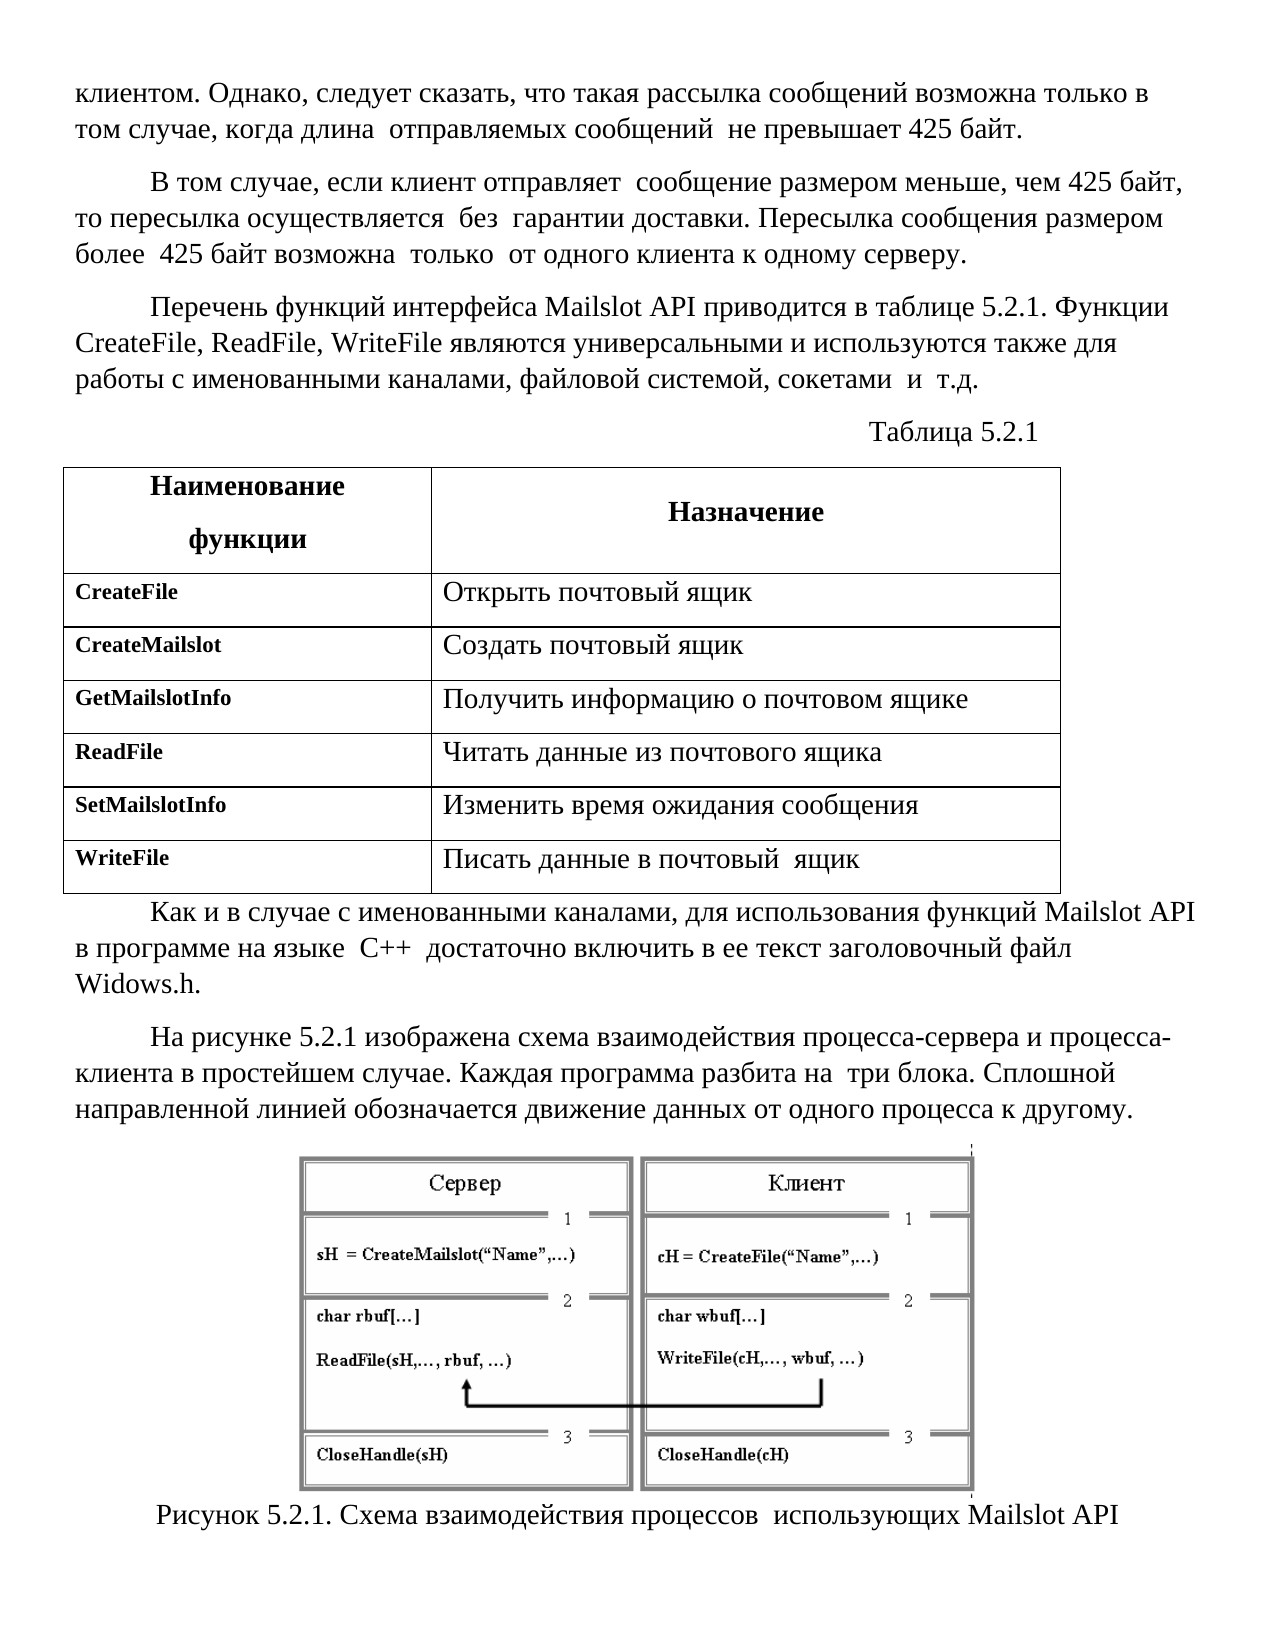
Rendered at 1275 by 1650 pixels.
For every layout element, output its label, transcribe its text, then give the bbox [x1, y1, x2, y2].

text На рисунке 5.2.1 изображена схема взаимодействия процесса-сервера и процесса-клиента в простейшем случае. Каждая программа разбита на три блока. Сплошной направленной линией обозначается движение данных от одного процесса к другому. [75, 1019, 1200, 1125]
text Перечень функций интерфейса Mailslot API приводится в таблице 5.2.1. Функции CreateFile, ReadFile, WriteFile являются универсальными и используются также для работы с именованными каналами, файловой системой, сокетами и т.д. [75, 289, 1200, 395]
table_cell SetMailslotInfo [64, 788, 431, 840]
table_cell Писать данные в почтовый ящик [432, 841, 1060, 893]
table_cell Получить информацию о почтовом ящике [432, 681, 1060, 733]
table_cell ReadFile [64, 734, 431, 786]
table_header Наименование функции [64, 468, 431, 573]
table_cell WriteFile [64, 841, 431, 893]
table_cell Читать данные из почтового ящика [432, 734, 1060, 786]
text Рисунок 5.2.1. Схема взаимодействия процессов использующих Mailslot API [75, 1497, 1200, 1531]
table_cell Создать почтовый ящик [432, 628, 1060, 680]
table_cell GetMailslotInfo [64, 681, 431, 733]
text Как и в случае с именованными каналами, для использования функций Mailslot API в программе на языке С++ достаточно включить в ее текст заголовочный файл Widows.h. [75, 894, 1200, 1000]
table_header Назначение [432, 468, 1060, 573]
table_cell CreateMailslot [64, 628, 431, 680]
text Таблица 5.2.1 [75, 414, 1200, 448]
table_cell Открыть почтовый ящик [432, 574, 1060, 626]
picture [288, 1144, 987, 1498]
text В том случае, если клиент отправляет сообщение размером меньше, чем 425 байт, то пересылка осуществляется без гарантии доставки. Пересылка сообщения размером более 425 байт возможна только от одного клиента к одному серверу. [75, 164, 1200, 270]
table_cell Изменить время ожидания сообщения [432, 788, 1060, 840]
table_cell CreateFile [64, 574, 431, 626]
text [75, 75, 1200, 145]
